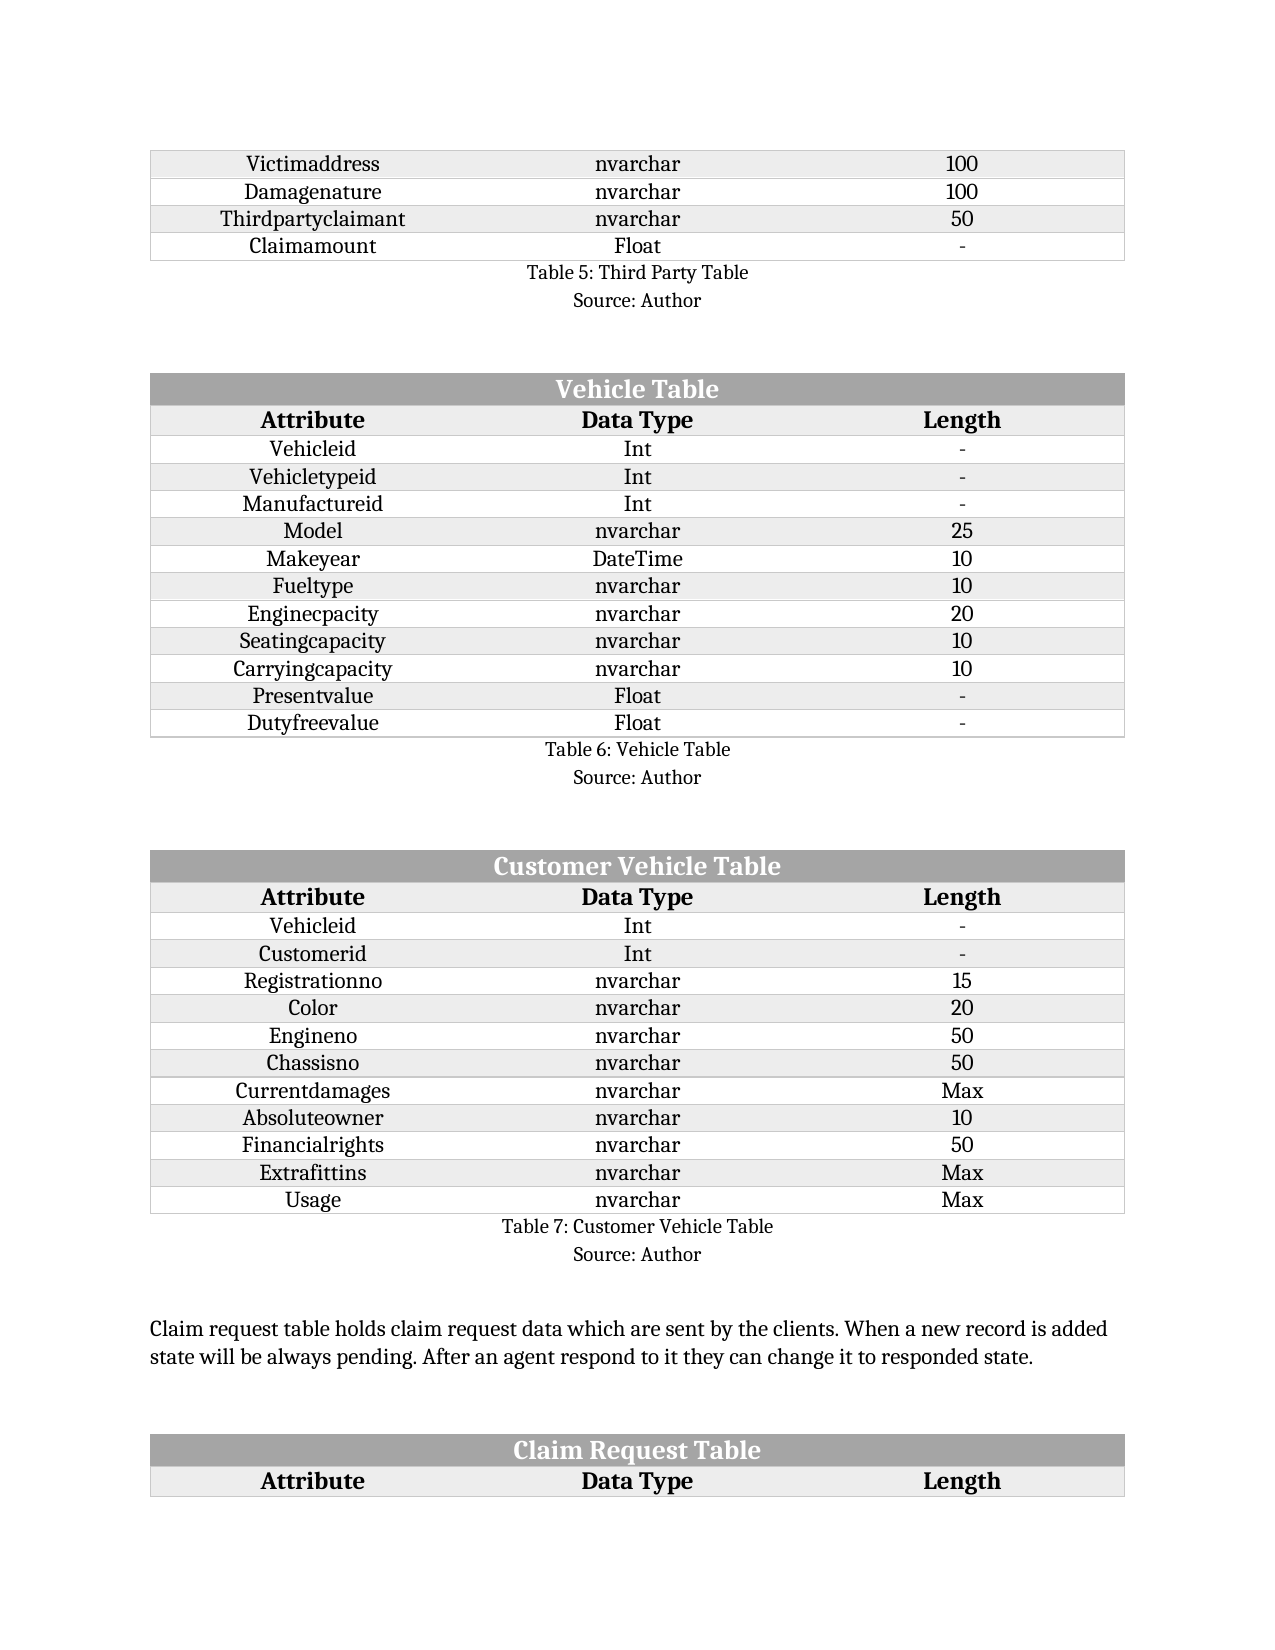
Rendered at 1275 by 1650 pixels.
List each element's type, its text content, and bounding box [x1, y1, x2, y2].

table_cell Length [800, 883, 1124, 912]
table_cell nvarchar [475, 1187, 800, 1213]
table_cell Presentvalue [151, 683, 475, 709]
table_cell 15 [800, 968, 1124, 994]
table_cell Attribute [151, 406, 475, 435]
table_cell 100 [800, 179, 1124, 205]
table_cell nvarchar [475, 518, 800, 545]
table_cell DateTime [475, 546, 800, 572]
table_cell Int [475, 940, 800, 967]
table_cell Max [800, 1187, 1124, 1213]
table_cell Length [800, 1467, 1124, 1496]
table_cell 50 [800, 206, 1124, 232]
table_cell Float [475, 710, 800, 736]
table_cell Absoluteowner [151, 1105, 475, 1131]
table_cell Registrationno [151, 968, 475, 994]
table_cell Usage [151, 1187, 475, 1213]
table_cell nvarchar [475, 573, 800, 599]
table_cell - [800, 233, 1124, 259]
table_header Vehicle Table [151, 374, 1124, 405]
table_cell Int [475, 491, 800, 517]
table_cell Claimamount [151, 233, 475, 259]
table_cell Engineno [151, 1023, 475, 1049]
table_cell - [800, 464, 1124, 490]
table_cell Seatingcapacity [151, 628, 475, 654]
table_cell Victimaddress [151, 151, 475, 177]
table_cell Int [475, 436, 800, 462]
table_cell nvarchar [475, 151, 800, 177]
table_cell nvarchar [475, 601, 800, 627]
table_cell Int [475, 464, 800, 490]
table_cell 50 [800, 1132, 1124, 1158]
table_cell Attribute [151, 883, 475, 912]
table_cell Vehicletypeid [151, 464, 475, 490]
table_cell Max [800, 1078, 1124, 1104]
table_cell Damagenature [151, 179, 475, 205]
table_cell Attribute [151, 1467, 475, 1496]
table_cell Chassisno [151, 1050, 475, 1076]
table_cell nvarchar [475, 968, 800, 994]
table_cell Model [151, 518, 475, 545]
table_cell Customerid [151, 940, 475, 967]
table_cell 10 [800, 628, 1124, 654]
text Source: Author [150, 766, 1125, 789]
table_cell 50 [800, 1023, 1124, 1049]
table_cell Makeyear [151, 546, 475, 572]
table_cell 50 [800, 1050, 1124, 1076]
table_cell Data Type [475, 406, 800, 435]
table_cell Data Type [475, 1467, 800, 1496]
table_cell Float [475, 233, 800, 259]
table_cell nvarchar [475, 628, 800, 654]
table_cell Financialrights [151, 1132, 475, 1158]
text Claim request table holds claim request data which are sent by the clients. When a new record is added state will be always pending. After an agent respond to it they can change it to responded state. [150, 1315, 1125, 1370]
table_cell 10 [800, 546, 1124, 572]
text Source: Author [150, 289, 1125, 313]
table_cell Float [475, 683, 800, 709]
table_cell 25 [800, 518, 1124, 545]
table_header Customer Vehicle Table [151, 851, 1124, 882]
table_cell nvarchar [475, 206, 800, 232]
text Table 5: Third Party Table [150, 261, 1125, 284]
text Table 7: Customer Vehicle Table [150, 1214, 1125, 1238]
table_cell - [800, 710, 1124, 736]
table_cell 100 [800, 151, 1124, 177]
table_cell 10 [800, 1105, 1124, 1131]
table_cell Length [800, 406, 1124, 435]
table_cell nvarchar [475, 1078, 800, 1104]
table_cell - [800, 913, 1124, 939]
table_cell nvarchar [475, 1132, 800, 1158]
table_cell 20 [800, 995, 1124, 1022]
table_cell Data Type [475, 883, 800, 912]
table_cell nvarchar [475, 1160, 800, 1186]
text Table 6: Vehicle Table [150, 738, 1125, 761]
table_cell Fueltype [151, 573, 475, 599]
table_cell Currentdamages [151, 1078, 475, 1104]
table_cell nvarchar [475, 179, 800, 205]
table_cell Int [475, 913, 800, 939]
table_cell Color [151, 995, 475, 1022]
table_cell nvarchar [475, 1023, 800, 1049]
table_cell - [800, 940, 1124, 967]
table_cell Carryingcapacity [151, 655, 475, 682]
table_cell Max [800, 1160, 1124, 1186]
table_header Claim Request Table [151, 1435, 1124, 1466]
table_cell nvarchar [475, 1050, 800, 1076]
table_cell 10 [800, 655, 1124, 682]
table_cell 10 [800, 573, 1124, 599]
table_cell 20 [800, 601, 1124, 627]
table_cell - [800, 683, 1124, 709]
table_cell Vehicleid [151, 436, 475, 462]
table_cell Enginecpacity [151, 601, 475, 627]
table_cell Dutyfreevalue [151, 710, 475, 736]
table_cell nvarchar [475, 1105, 800, 1131]
table_cell nvarchar [475, 995, 800, 1022]
table_cell Thirdpartyclaimant [151, 206, 475, 232]
table_cell Vehicleid [151, 913, 475, 939]
table_cell nvarchar [475, 655, 800, 682]
table_cell Manufactureid [151, 491, 475, 517]
table_cell - [800, 491, 1124, 517]
table_cell Extrafittins [151, 1160, 475, 1186]
text Source: Author [150, 1242, 1125, 1266]
table_cell - [800, 436, 1124, 462]
